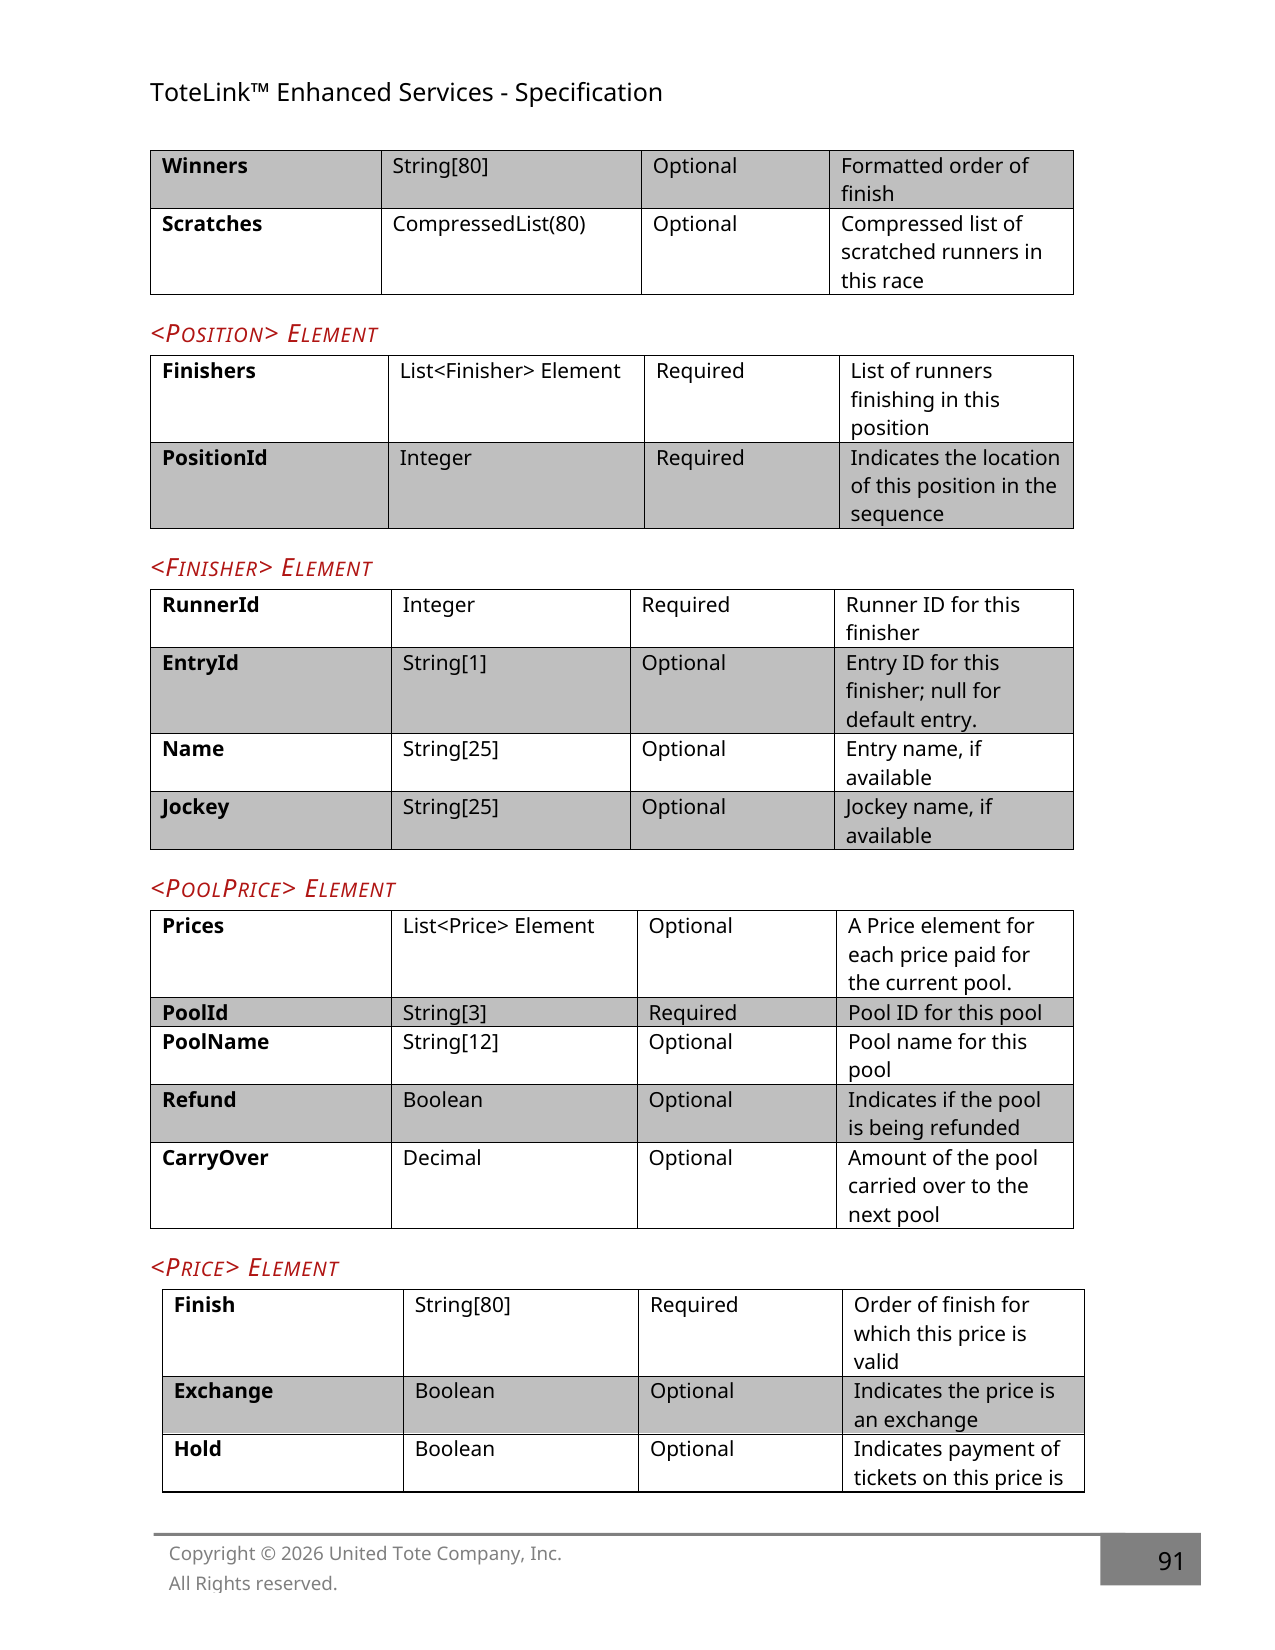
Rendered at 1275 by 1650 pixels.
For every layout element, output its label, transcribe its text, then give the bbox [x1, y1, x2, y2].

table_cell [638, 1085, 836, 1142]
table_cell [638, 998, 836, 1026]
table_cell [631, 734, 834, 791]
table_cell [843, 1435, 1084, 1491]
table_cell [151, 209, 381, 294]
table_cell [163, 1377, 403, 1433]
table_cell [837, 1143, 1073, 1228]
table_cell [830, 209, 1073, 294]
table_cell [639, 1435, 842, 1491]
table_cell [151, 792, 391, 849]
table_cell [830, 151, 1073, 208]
subtitle <PoolPrice> Element [150, 871, 1125, 905]
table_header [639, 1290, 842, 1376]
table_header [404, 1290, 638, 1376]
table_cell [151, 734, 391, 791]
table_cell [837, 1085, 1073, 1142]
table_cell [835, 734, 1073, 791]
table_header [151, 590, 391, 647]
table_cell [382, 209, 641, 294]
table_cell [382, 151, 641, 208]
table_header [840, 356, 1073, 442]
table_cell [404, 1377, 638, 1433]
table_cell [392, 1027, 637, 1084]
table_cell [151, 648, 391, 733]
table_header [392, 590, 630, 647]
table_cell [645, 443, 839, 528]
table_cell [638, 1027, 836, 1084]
subtitle <Finisher> Element [150, 550, 1125, 584]
subtitle <Position> Element [150, 316, 1125, 350]
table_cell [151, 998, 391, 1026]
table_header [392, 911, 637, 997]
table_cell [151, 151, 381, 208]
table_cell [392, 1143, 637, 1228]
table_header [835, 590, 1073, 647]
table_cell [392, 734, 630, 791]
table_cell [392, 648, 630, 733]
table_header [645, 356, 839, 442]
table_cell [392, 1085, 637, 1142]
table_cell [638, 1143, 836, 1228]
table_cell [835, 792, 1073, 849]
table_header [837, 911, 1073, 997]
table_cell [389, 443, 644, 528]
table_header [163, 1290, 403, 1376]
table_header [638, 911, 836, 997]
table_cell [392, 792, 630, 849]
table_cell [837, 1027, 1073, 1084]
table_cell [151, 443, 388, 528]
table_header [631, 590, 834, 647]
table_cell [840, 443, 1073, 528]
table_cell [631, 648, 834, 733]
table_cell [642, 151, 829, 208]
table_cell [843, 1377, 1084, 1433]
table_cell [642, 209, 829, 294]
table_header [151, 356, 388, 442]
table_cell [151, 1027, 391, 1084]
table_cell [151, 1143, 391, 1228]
subtitle <Price> Element [150, 1250, 1125, 1284]
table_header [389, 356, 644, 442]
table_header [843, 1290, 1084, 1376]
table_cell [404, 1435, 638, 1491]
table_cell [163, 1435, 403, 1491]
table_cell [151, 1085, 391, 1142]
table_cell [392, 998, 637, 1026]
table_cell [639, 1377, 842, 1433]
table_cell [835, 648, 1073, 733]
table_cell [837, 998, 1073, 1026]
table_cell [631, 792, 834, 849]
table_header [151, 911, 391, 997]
